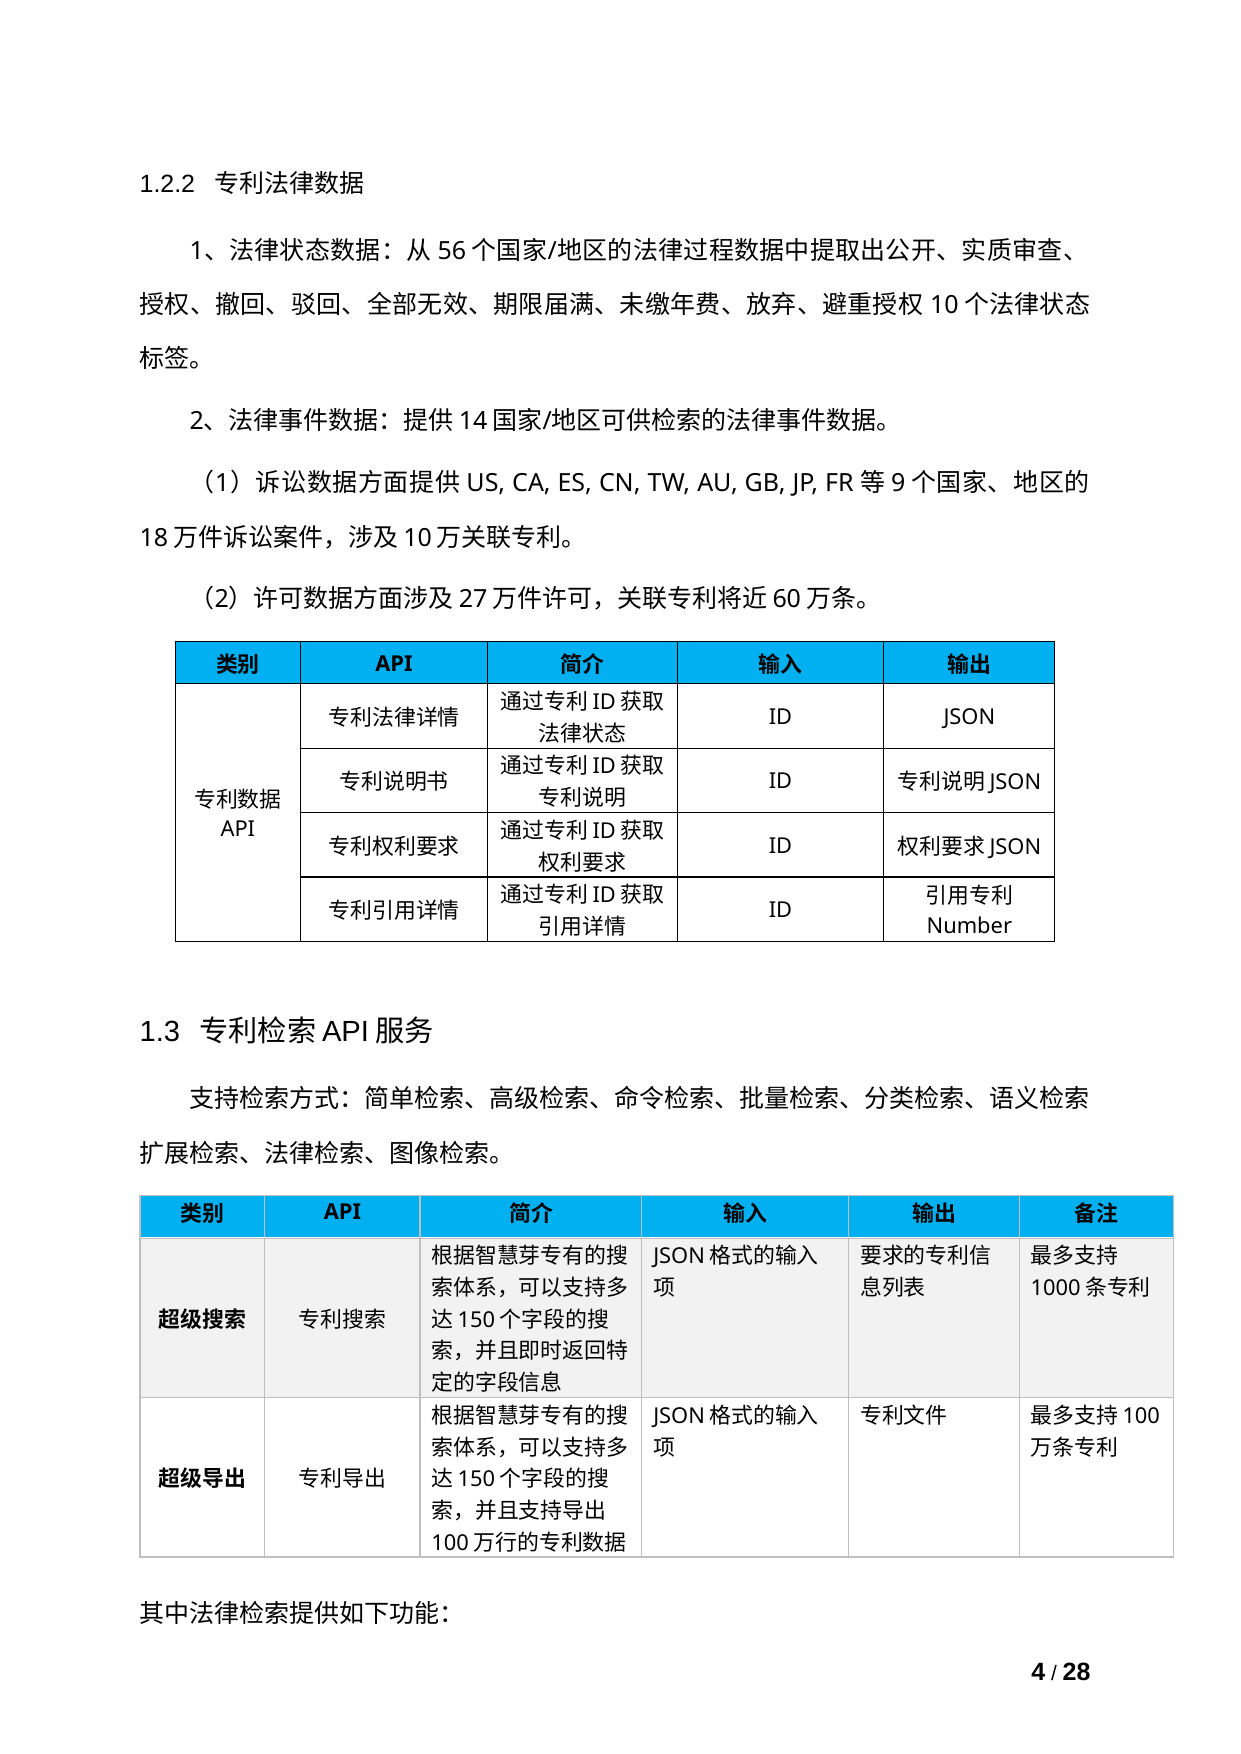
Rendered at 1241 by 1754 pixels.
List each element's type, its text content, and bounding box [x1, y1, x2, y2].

text 1、法律状态数据：从56个国家/地区的法律过程数据中提取出公开、实质审查、授权、撤回、驳回、全部无效、期限届满、未缴年费、放弃、避重授权10个法律状态标签。 [139, 230, 1090, 375]
text 2、法律事件数据：提供14国家/地区可供检索的法律事件数据。 [139, 401, 1090, 437]
table_cell 通过专利ID获取专利说明 [488, 749, 677, 812]
table_cell 专利说明书 [301, 749, 487, 812]
table_header 简介 [488, 642, 677, 683]
table_cell 专利数据API [176, 684, 300, 941]
table_cell 引用专利Number [884, 878, 1054, 941]
table_header 备注 [1020, 1196, 1173, 1237]
text 支持检索方式：简单检索、高级检索、命令检索、批量检索、分类检索、语义检索、扩展检索、法律检索、图像检索。 [139, 1079, 1090, 1169]
text 其中法律检索提供如下功能： [139, 1594, 1090, 1630]
table_cell 专利法律详情 [301, 684, 487, 747]
table_cell ID [678, 749, 883, 812]
table_cell 根据智慧芽专有的搜索体系，可以支持多达150个字段的搜索，并且支持导出100万行的专利数据 [421, 1398, 641, 1556]
text （2）许可数据方面涉及27万件许可，关联专利将近60万条。 [139, 579, 1090, 615]
table_cell 通过专利ID获取法律状态 [488, 684, 677, 747]
subtitle 专利法律数据 [139, 163, 1090, 199]
table_header API [301, 642, 487, 683]
table_cell 专利权利要求 [301, 813, 487, 876]
table_header 简介 [421, 1196, 641, 1237]
table_cell 权利要求JSON [884, 813, 1054, 876]
table_cell ID [678, 878, 883, 941]
table_header 输出 [884, 642, 1054, 683]
table_cell 最多支持100万条专利 [1020, 1398, 1173, 1556]
table_cell JSON格式的输入项 [642, 1398, 848, 1556]
table_cell 专利搜索 [265, 1239, 419, 1397]
table_cell 要求的专利信息列表 [849, 1239, 1019, 1397]
text （1）诉讼数据方面提供US, CA, ES, CN, TW, AU, GB, JP, FR等9个国家、地区的18万件诉讼案件，涉及10万关联专利。 [139, 463, 1090, 553]
table_cell 超级搜索 [141, 1239, 264, 1397]
table_cell ID [678, 813, 883, 876]
table_header 输出 [849, 1196, 1019, 1237]
table_cell JSON [884, 684, 1054, 747]
table_header 类别 [141, 1196, 264, 1237]
table_header 类别 [176, 642, 300, 683]
subtitle 专利检索API服务 [139, 1008, 1090, 1050]
table_header API [265, 1196, 419, 1237]
table_cell 专利引用详情 [301, 878, 487, 941]
table_cell 通过专利ID获取引用详情 [488, 878, 677, 941]
table_cell 专利文件 [849, 1398, 1019, 1556]
table_header 输入 [642, 1196, 848, 1237]
table_cell ID [678, 684, 883, 747]
table_cell 通过专利ID获取权利要求 [488, 813, 677, 876]
table_cell 最多支持1000条专利 [1020, 1239, 1173, 1397]
table_cell 专利导出 [265, 1398, 419, 1556]
table_cell 超级导出 [141, 1398, 264, 1556]
table_header 输入 [678, 642, 883, 683]
table_cell JSON格式的输入项 [642, 1239, 848, 1397]
table_cell 根据智慧芽专有的搜索体系，可以支持多达150个字段的搜索，并且即时返回特定的字段信息 [421, 1239, 641, 1397]
table_cell 专利说明JSON [884, 749, 1054, 812]
